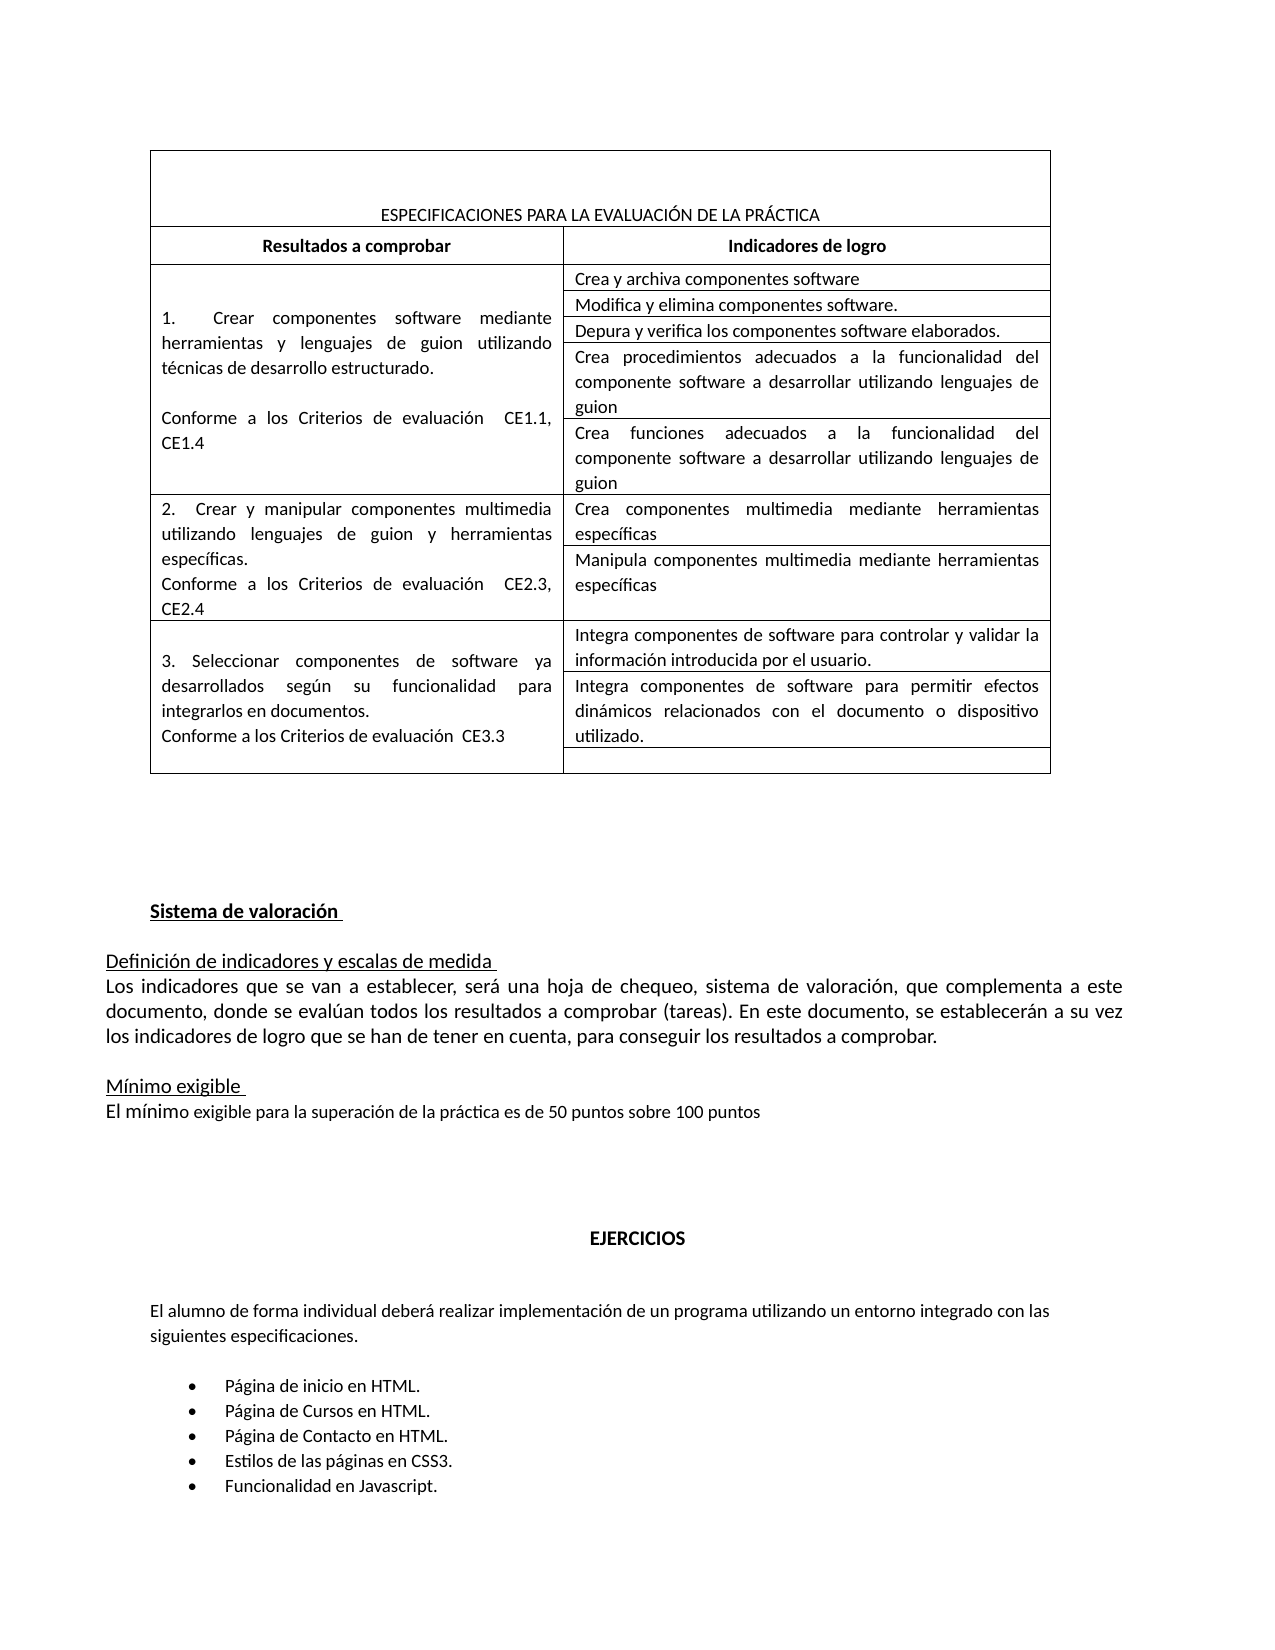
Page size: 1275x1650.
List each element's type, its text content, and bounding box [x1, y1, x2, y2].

list Página de Cursos en HTML. [187, 1397, 1125, 1422]
list Página de inicio en HTML. [187, 1372, 1125, 1397]
text Sistema de valoración [150, 898, 1125, 923]
text EJERCICIOS [150, 1223, 1125, 1251]
table_cell 2. Crear y manipular componentes multimedia utilizando lenguajes de guion y herramientas específicas. Conforme a los Criterios de evaluación CE2.3, CE2.4 [151, 495, 563, 620]
table_cell Crea y archiva componentes software [564, 265, 1050, 290]
text Los indicadores que se van a establecer, será una hoja de chequeo, sistema de valoración, que complementa a este documento, donde se evalúan todos los resultados a comprobar (tareas). En este documento, se establecerán a su vez los indicadores de logro que se han de tener en cuenta, para conseguir los resultados a comprobar. [106, 973, 1125, 1048]
list Funcionalidad en Javascript. [187, 1472, 1125, 1497]
table_cell 3. Seleccionar componentes de software ya desarrollados según su funcionalidad para integrarlos en documentos. Conforme a los Criterios de evaluación CE3.3 [151, 621, 563, 773]
table_cell Integra componentes de software para controlar y validar la información introducida por el usuario. [564, 621, 1050, 671]
text El mínimo exigible para la superación de la práctica es de 50 puntos sobre 100 puntos [106, 1098, 1125, 1123]
table_cell Modifica y elimina componentes software. [564, 291, 1050, 316]
table_cell 1. Crear componentes software mediante herramientas y lenguajes de guion utilizando técnicas de desarrollo estructurado. Conforme a los Criterios de evaluación CE1.1, CE1.4 [151, 265, 563, 494]
table_cell Crea procedimientos adecuados a la funcionalidad del componente software a desarrollar utilizando lenguajes de guion [564, 343, 1050, 418]
table_cell Indicadores de logro [564, 227, 1050, 264]
list Página de Contacto en HTML. [187, 1422, 1125, 1447]
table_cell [151, 151, 1050, 226]
text Definición de indicadores y escalas de medida [106, 948, 1125, 973]
table_cell Integra componentes de software para permitir efectos dinámicos relacionados con el documento o dispositivo utilizado. [564, 672, 1050, 747]
text El alumno de forma individual deberá realizar implementación de un programa utilizando un entorno integrado con las siguientes especificaciones. [150, 1297, 1125, 1347]
table_cell Depura y verifica los componentes software elaborados. [564, 317, 1050, 342]
table_cell Manipula componentes multimedia mediante herramientas específicas [564, 546, 1050, 620]
list Estilos de las páginas en CSS3. [187, 1447, 1125, 1472]
text Mínimo exigible [106, 1073, 1125, 1098]
table_cell Resultados a comprobar [151, 227, 563, 264]
table_cell Crea funciones adecuados a la funcionalidad del componente software a desarrollar utilizando lenguajes de guion [564, 419, 1050, 494]
table_cell [564, 748, 1050, 773]
table_cell Crea componentes multimedia mediante herramientas específicas [564, 495, 1050, 545]
